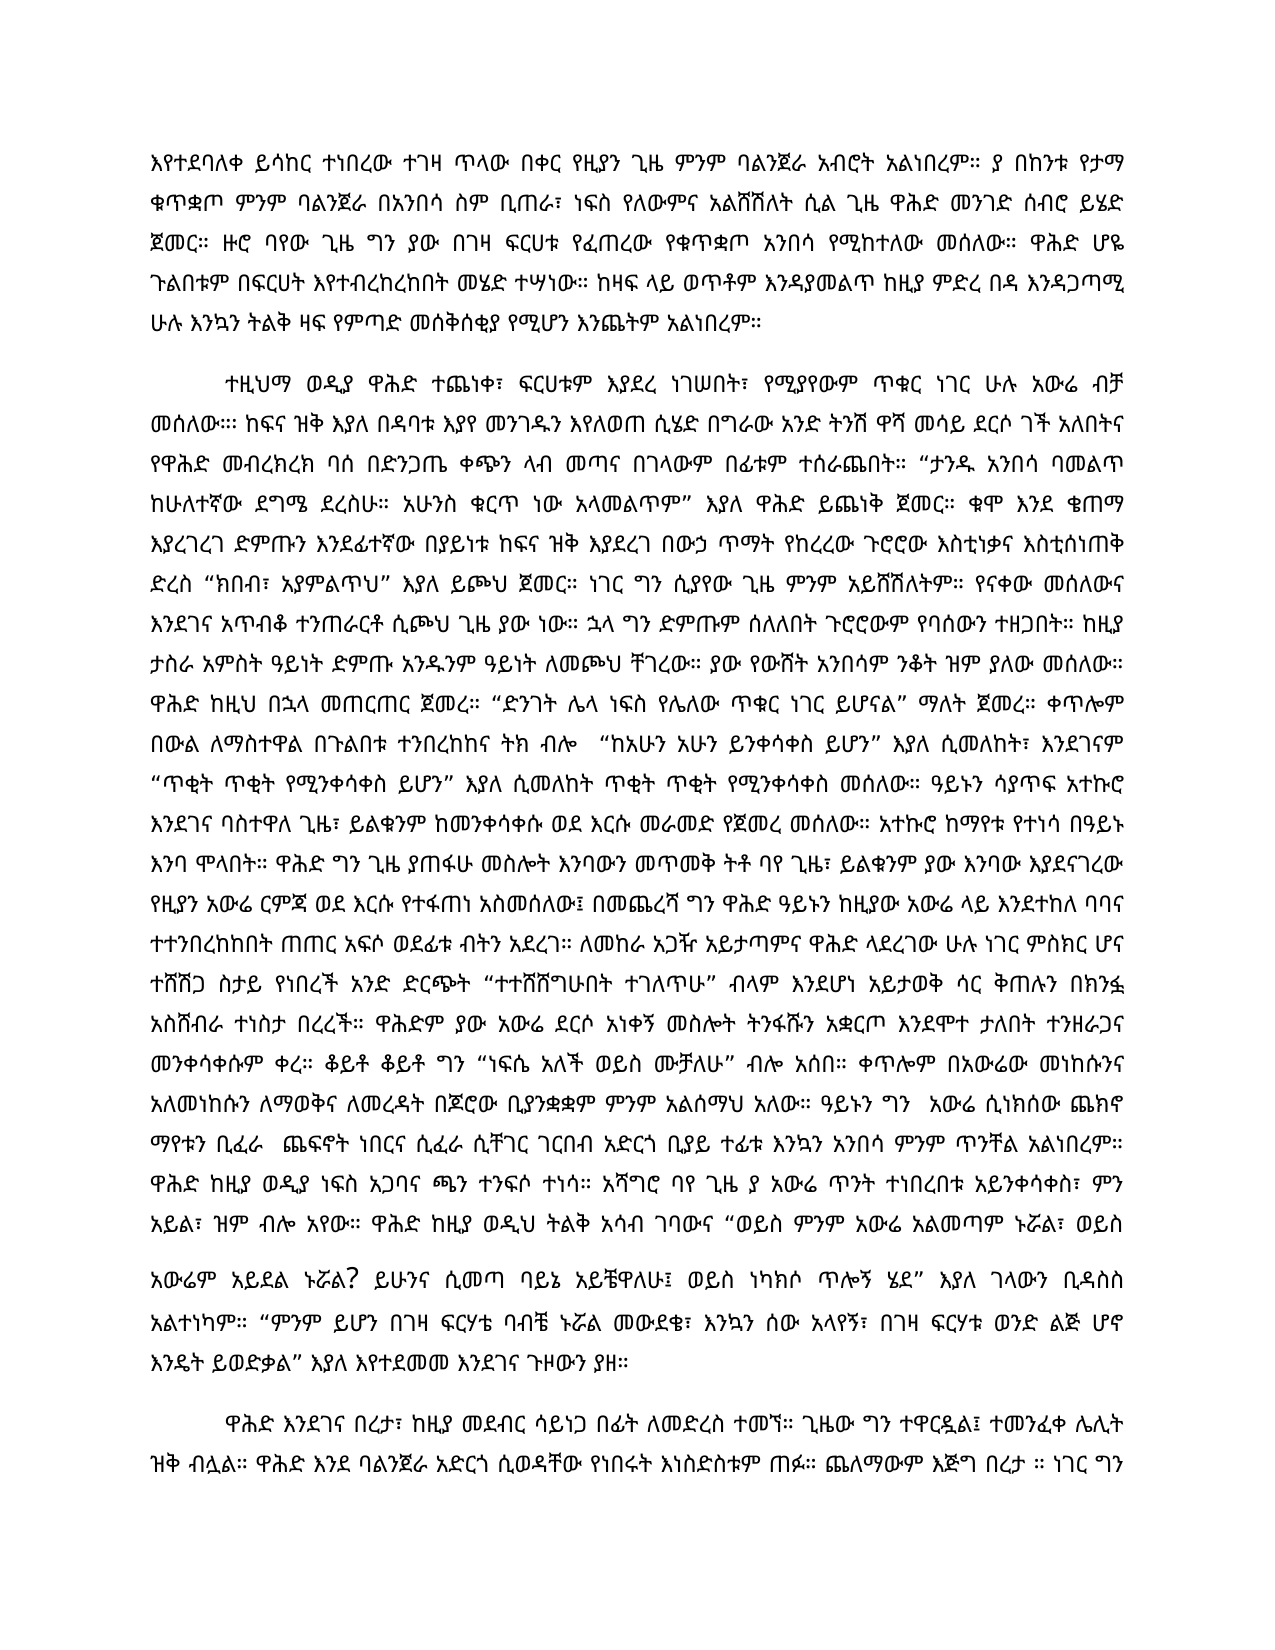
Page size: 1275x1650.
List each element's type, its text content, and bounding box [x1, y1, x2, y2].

text ተዚህማ ወዲያ ዋሕድ ተጨነቀ፣ ፍርሀቱም እያደረ ነገሠበት፣ የሚያየውም ጥቁር ነገር ሁሉ አውሬ ብቻ መሰለው።፡ ከፍና ዝቅ እያለ በዳባቱ እያየ መንገዱን እየለወጠ ሲሄድ በግራው አንድ ትንሽ ዋሻ መሳይ ደርሶ ገች አለበትና የዋሕድ መብረክረክ ባሰ በድንጋጤ ቀጭን ላብ መጣና በገላውም በፊቱም ተሰራጨበት። “ታንዱ አንበሳ ባመልጥ ከሁለተኛው ደግሜ ደረስሁ። አሁንስ ቁርጥ ነው አላመልጥም” እያለ ዋሕድ ይጨነቅ ጀመር። ቁሞ እንደ ቄጠማ እያረገረገ ድምጡን እንደፊተኛው በያይነቱ ከፍና ዝቅ እያደረገ በውኃ ጥማት የከረረው ጉሮሮው እስቲነቃና እስቲሰነጠቅ ድረስ “ክበብ፣ አያምልጥህ” እያለ ይጮህ ጀመር። ነገር ግን ሲያየው ጊዜ ምንም አይሸሽለትም። የናቀው መሰለውና እንደገና አጥብቆ ተንጠራርቶ ሲጮህ ጊዜ ያው ነው። ኋላ ግን ድምጡም ሰለለበት ጉሮሮውም የባሰውን ተዘጋበት። ከዚያ ታስራ አምስት ዓይነት ድምጡ አንዱንም ዓይነት ለመጮህ ቸገረው። ያው የውሸት አንበሳም ንቆት ዝም ያለው መሰለው። ዋሕድ ከዚህ በኋላ መጠርጠር ጀመረ። “ድንገት ሌላ ነፍስ የሌለው ጥቁር ነገር ይሆናል” ማለት ጀመረ። ቀጥሎም በውል ለማስተዋል በጉልበቱ ተንበረከከና ትክ ብሎ “ከአሁን አሁን ይንቀሳቀስ ይሆን” እያለ ሲመለከት፣ እንደገናም “ጥቂት ጥቂት የሚንቀሳቀስ ይሆን” እያለ ሲመለከት ጥቂት ጥቂት የሚንቀሳቀስ መሰለው። ዓይኑን ሳያጥፍ አተኩሮ እንደገና ባስተዋለ ጊዜ፣ ይልቁንም ከመንቀሳቀሱ ወደ እርሱ መራመድ የጀመረ መሰለው። አተኩሮ ከማየቱ የተነሳ በዓይኑ እንባ ሞላበት። ዋሕድ ግን ጊዜ ያጠፋሁ መስሎት እንባውን መጥመቅ ትቶ ባየ ጊዜ፣ ይልቁንም ያው እንባው እያደናገረው የዚያን አውሬ ርምጃ ወደ እርሱ የተፋጠነ አስመሰለው፤ በመጨረሻ ግን ዋሕድ ዓይኑን ከዚያው አውሬ ላይ እንደተከለ ባባና ተተንበረከከበት ጠጠር አፍሶ ወደፊቱ ብትን አደረገ። ለመከራ አጋዥ አይታጣምና ዋሕድ ላደረገው ሁሉ ነገር ምስክር ሆና ተሸሽጋ ስታይ የነበረች አንድ ድርጭት “ተተሸሸግሁበት ተገለጥሁ” ብላም እንደሆነ አይታወቅ ሳር ቅጠሉን በክንፏ አስሸብራ ተነስታ በረረች። ዋሕድም ያው አውሬ ደርሶ አነቀኝ መስሎት ትንፋሹን አቋርጦ እንደሞተ ታለበት ተንዘራጋና መንቀሳቀሱም ቀረ። ቆይቶ ቆይቶ ግን “ነፍሴ አለች ወይስ ሙቻለሁ” ብሎ አሰበ። ቀጥሎም በአውሬው መነከሱንና አለመነከሱን ለማወቅና ለመረዳት በጆሮው ቢያንቋቋም ምንም አልሰማህ አለው። ዓይኑን ግን አውሬ ሲነክሰው ጨክኖ ማየቱን ቢፈራ ጨፍኖት ነበርና ሲፈራ ሲቸገር ገርበብ አድርጎ ቢያይ ተፊቱ እንኳን አንበሳ ምንም ጥንቸል አልነበረም። ዋሕድ ከዚያ ወዲያ ነፍስ አጋባና ጫን ተንፍሶ ተነሳ። አሻግሮ ባየ ጊዜ ያ አውሬ ጥንት ተነበረበቱ አይንቀሳቀስ፣ ምን አይል፣ ዝም ብሎ አየው። ዋሕድ ከዚያ ወዲህ ትልቅ አሳብ ገባውና “ወይስ ምንም አውሬ አልመጣም ኑሯል፣ ወይስ አውሬም አይደል ኑሯል? ይሁንና ሲመጣ ባይኔ አይቼዋለሁ፤ ወይስ ነካክሶ ጥሎኝ ሄደ” እያለ ገላውን ቢዳስስ አልተነካም። “ምንም ይሆን በገዛ ፍርሃቴ ባብቼ ኑሯል መውደቄ፣ እንኳን ሰው አላየኝ፣ በገዛ ፍርሃቱ ወንድ ልጅ ሆኖ እንዴት ይወድቃል” እያለ እየተደመመ እንደገና ጉዞውን ያዘ። [150, 371, 1125, 1377]
